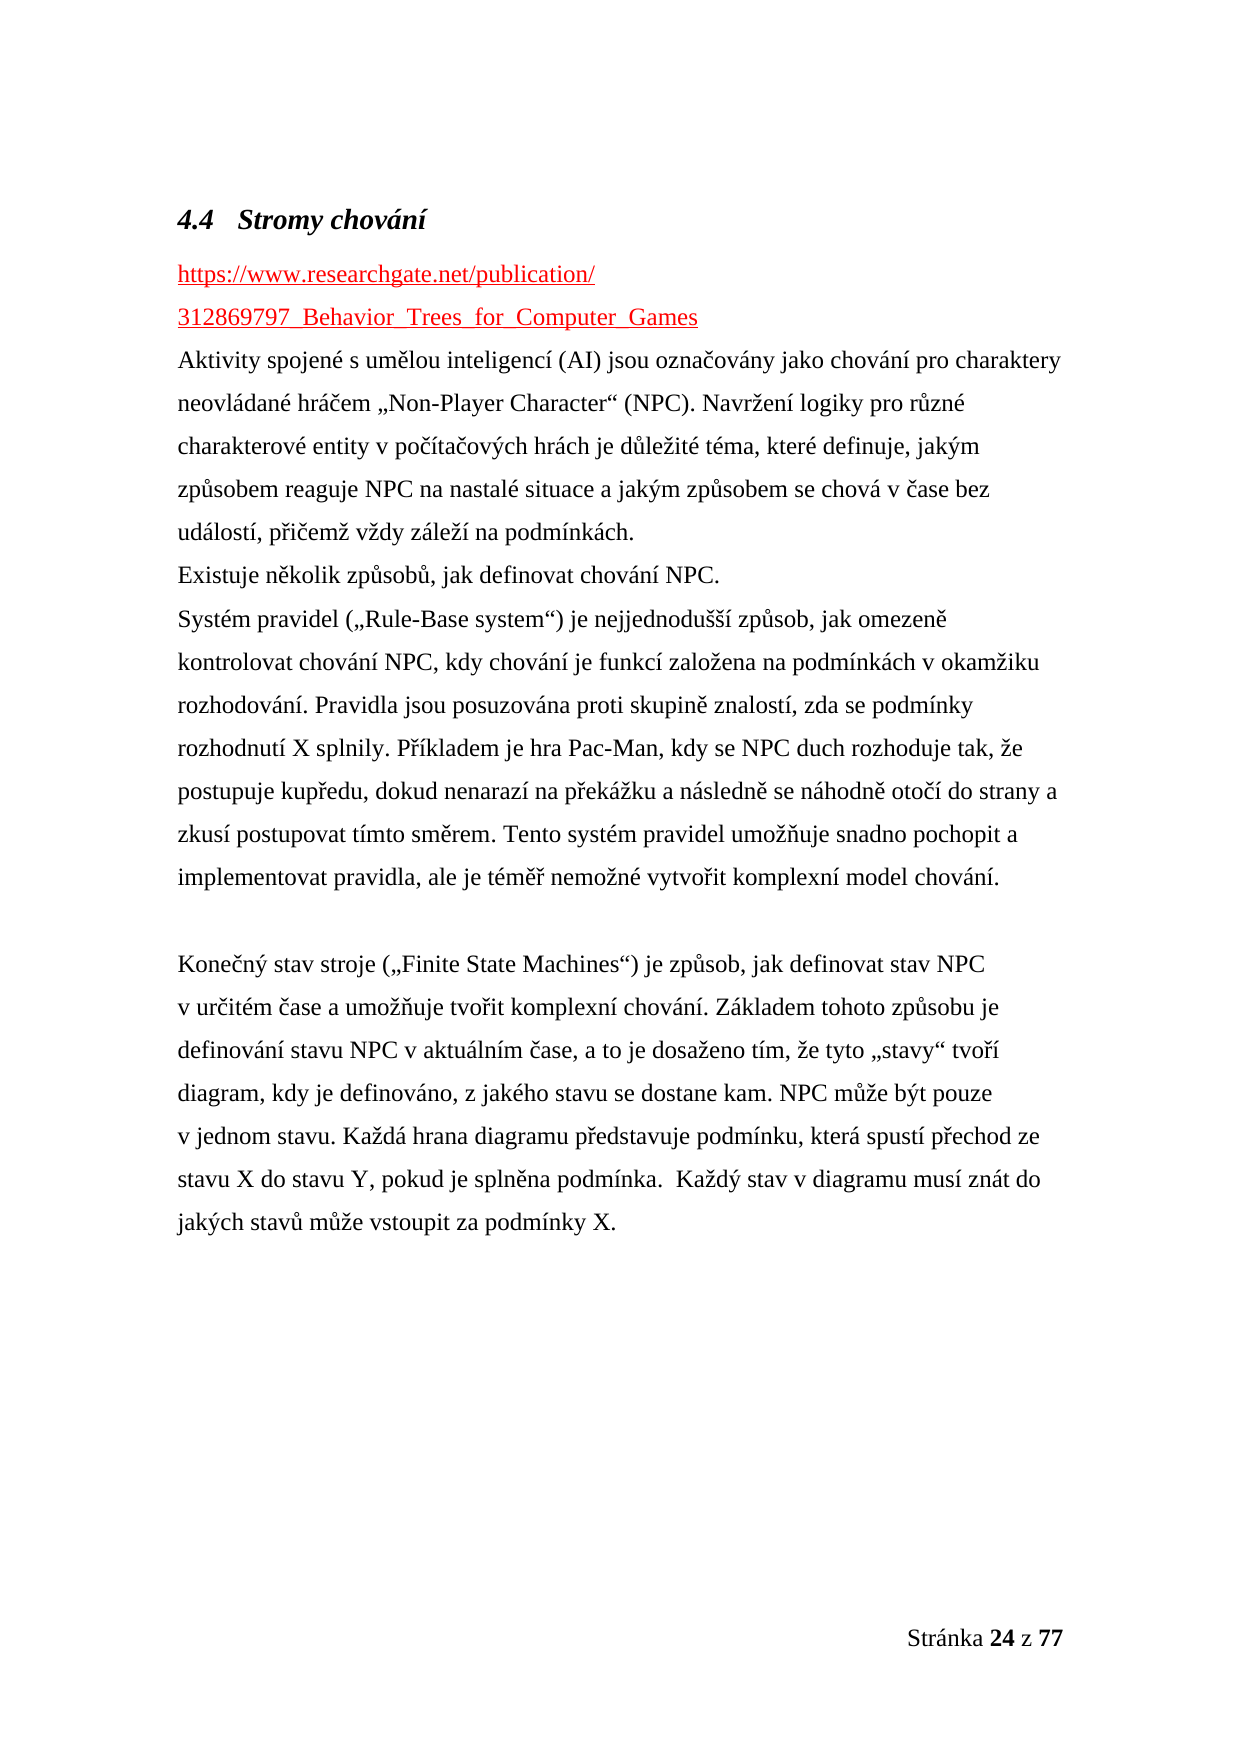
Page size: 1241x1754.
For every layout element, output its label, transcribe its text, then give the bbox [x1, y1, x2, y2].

text Existuje několik způsobů, jak definovat chování NPC. [177, 561, 1063, 589]
text Aktivity spojené s umělou inteligencí (AI) jsou označovány jako chování pro charaktery neovládané hráčem „Non-Player Character“ (NPC). Navržení logiky pro různé charakterové entity v počítačových hrách je důležité téma, které definuje, jakým způsobem reaguje NPC na nastalé situace a jakým způsobem se chová v čase bez událostí, přičemž vždy záleží na podmínkách. [177, 345, 1063, 546]
text Konečný stav stroje („Finite State Machines“) je způsob, jak definovat stav NPC v určitém čase a umožňuje tvořit komplexní chování. Základem tohoto způsobu je definování stavu NPC v aktuálním čase, a to je dosaženo tím, že tyto „stavy“ tvoří diagram, kdy je definováno, z jakého stavu se dostane kam. NPC může být pouze v jednom stavu. Každá hrana diagramu představuje podmínku, která spustí přechod ze stavu X do stavu Y, pokud je splněna podmínka. Každý stav v diagramu musí znát do jakých stavů může vstoupit za podmínky X. [177, 949, 1063, 1236]
text https://www.researchgate.net/publication/312869797_Behavior_Trees_for_Computer_Games [177, 259, 1063, 331]
subtitle Stromy chování [177, 202, 1063, 236]
text Systém pravidel („Rule-Base system“) je nejjednodušší způsob, jak omezeně kontrolovat chování NPC, kdy chování je funkcí založena na podmínkách v okamžiku rozhodování. Pravidla jsou posuzována proti skupině znalostí, zda se podmínky rozhodnutí X splnily. Příkladem je hra Pac-Man, kdy se NPC duch rozhoduje tak, že postupuje kupředu, dokud nenarazí na překážku a následně se náhodně otočí do strany a zkusí postupovat tímto směrem. Tento systém pravidel umožňuje snadno pochopit a implementovat pravidla, ale je téměř nemožné vytvořit komplexní model chování. [177, 604, 1063, 891]
